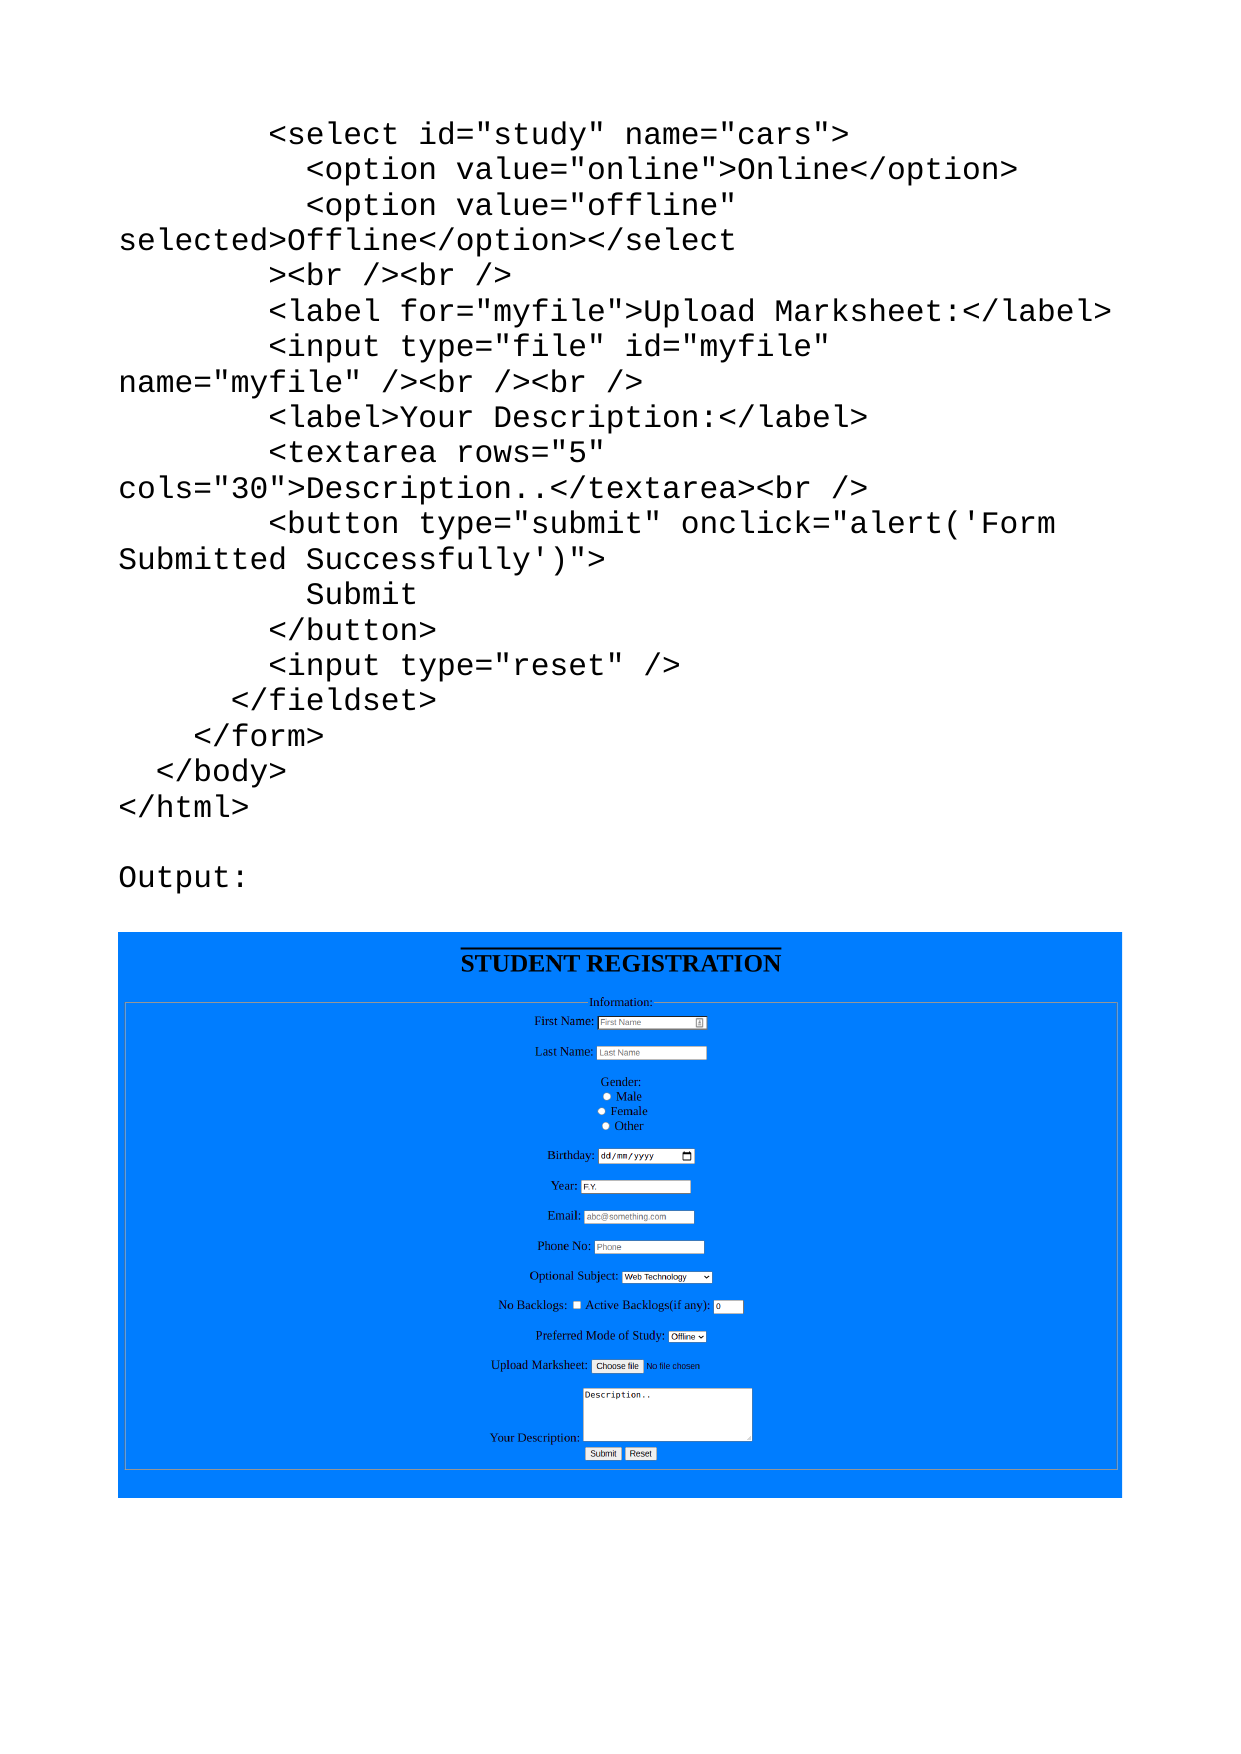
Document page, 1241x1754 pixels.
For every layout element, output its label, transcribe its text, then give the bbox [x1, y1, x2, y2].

text Output: [118, 862, 1122, 897]
text <option value="online">Online</option> [118, 153, 1122, 189]
text </fieldset> [118, 685, 1122, 720]
text <select id="study" name="cars"> [118, 118, 1122, 153]
text ><br /><br /> [118, 260, 1122, 295]
text <label for="myfile">Upload Marksheet:</label> [118, 295, 1122, 331]
text <input type="reset" /> [118, 649, 1122, 685]
text <textarea rows="5" cols="30">Description..</textarea><br /> [118, 437, 1122, 508]
text </button> [118, 614, 1122, 649]
text </form> [118, 720, 1122, 756]
text <button type="submit" onclick="alert('Form Submitted Successfully')"> [118, 508, 1122, 578]
text <option value="offline" selected>Offline</option></select [118, 189, 1122, 260]
text <input type="file" id="myfile" name="myfile" /><br /><br /> [118, 331, 1122, 401]
text </body> [118, 756, 1122, 791]
text Submit [118, 578, 1122, 614]
text <label>Your Description:</label> [118, 401, 1122, 437]
text </html> [118, 791, 1122, 826]
picture [118, 932, 1123, 1498]
